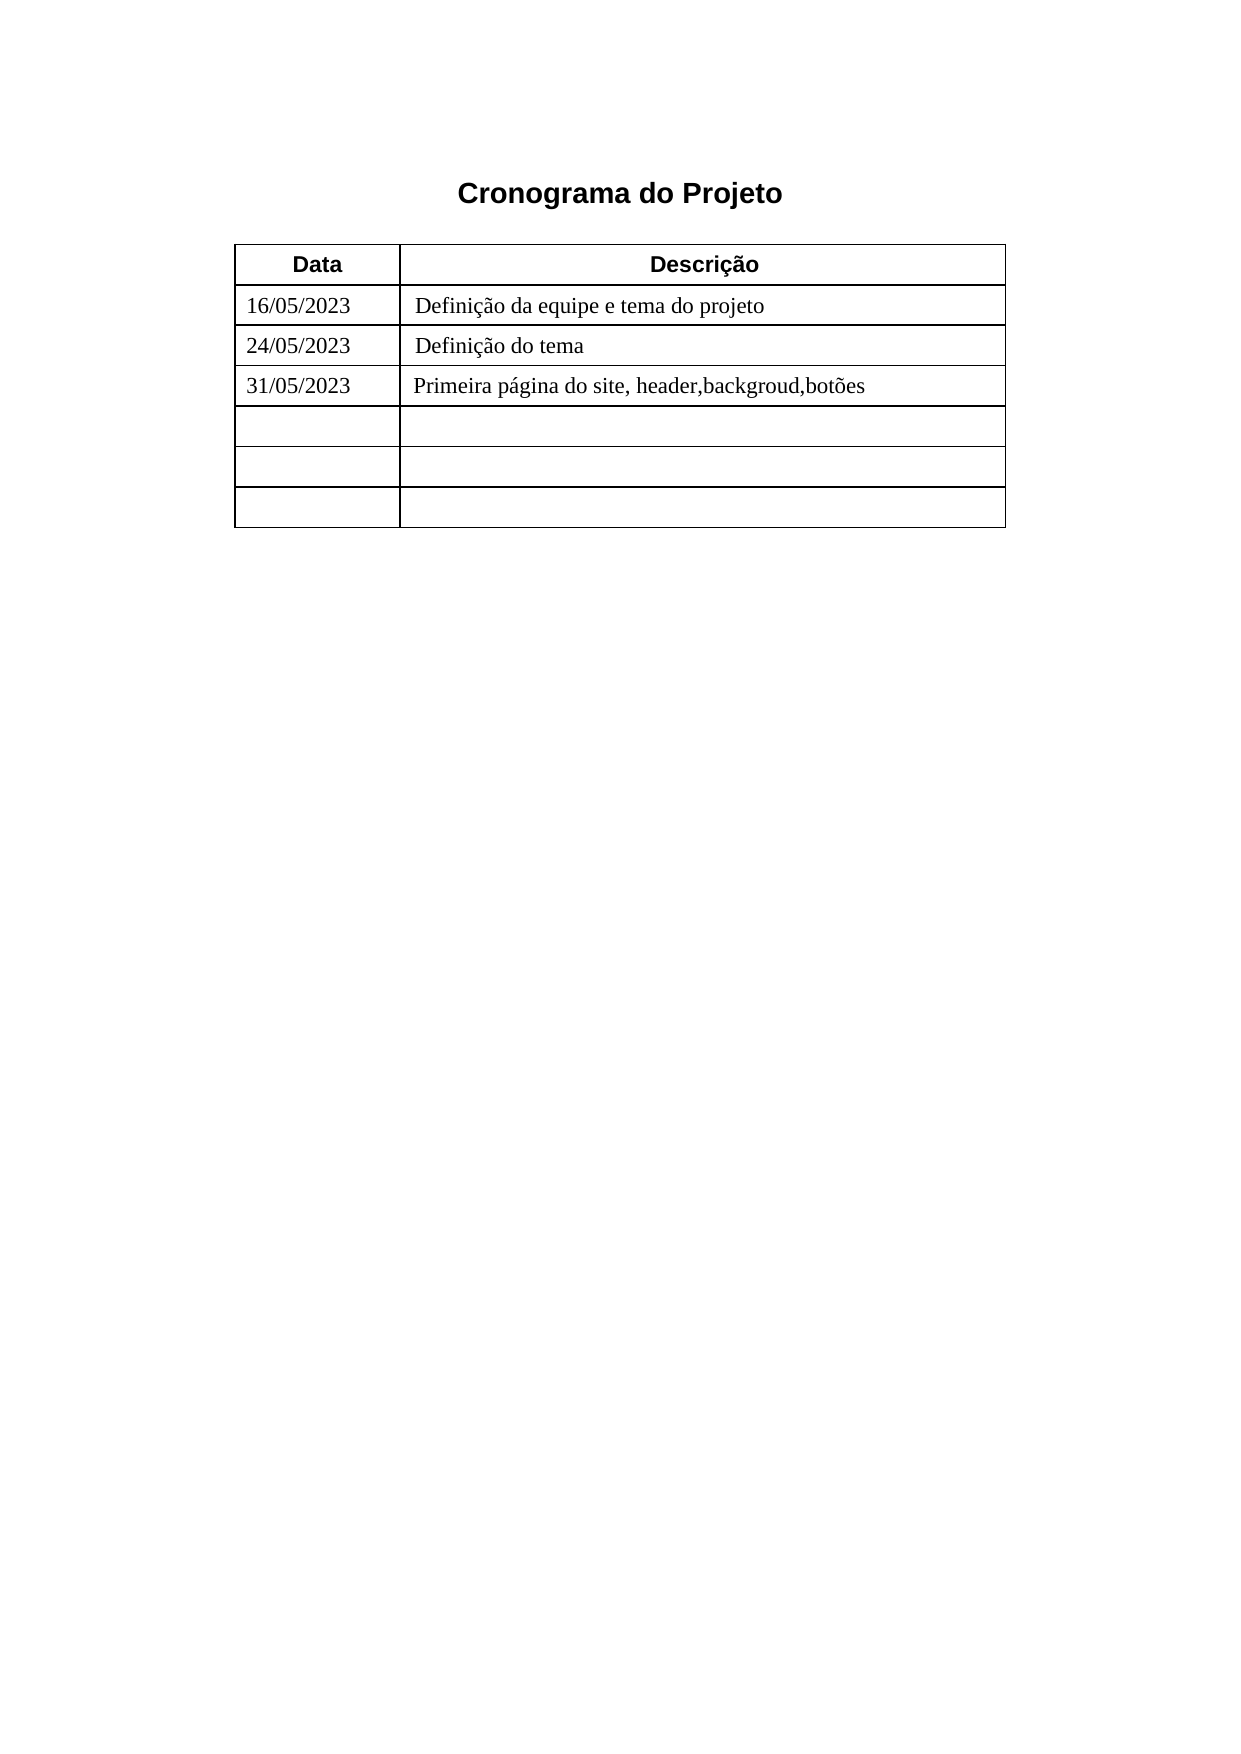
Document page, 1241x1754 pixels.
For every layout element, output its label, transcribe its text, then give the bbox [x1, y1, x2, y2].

table_header Descrição [401, 245, 1005, 284]
table_cell [236, 407, 399, 446]
table_cell Primeira página do site, header,backgroud,botões [401, 366, 1005, 405]
table_cell [401, 488, 1005, 526]
table_cell 16/05/2023 [236, 286, 399, 324]
table_cell [401, 407, 1005, 446]
text Cronograma do Projeto [148, 176, 1092, 210]
table_cell Definição do tema [401, 326, 1005, 365]
table_cell 24/05/2023 [236, 326, 399, 365]
table_header Data [236, 245, 399, 284]
table_cell [401, 447, 1005, 486]
table_cell Definição da equipe e tema do projeto [401, 286, 1005, 324]
table_cell 31/05/2023 [236, 366, 399, 405]
table_cell [236, 447, 399, 486]
table_cell [236, 488, 399, 526]
